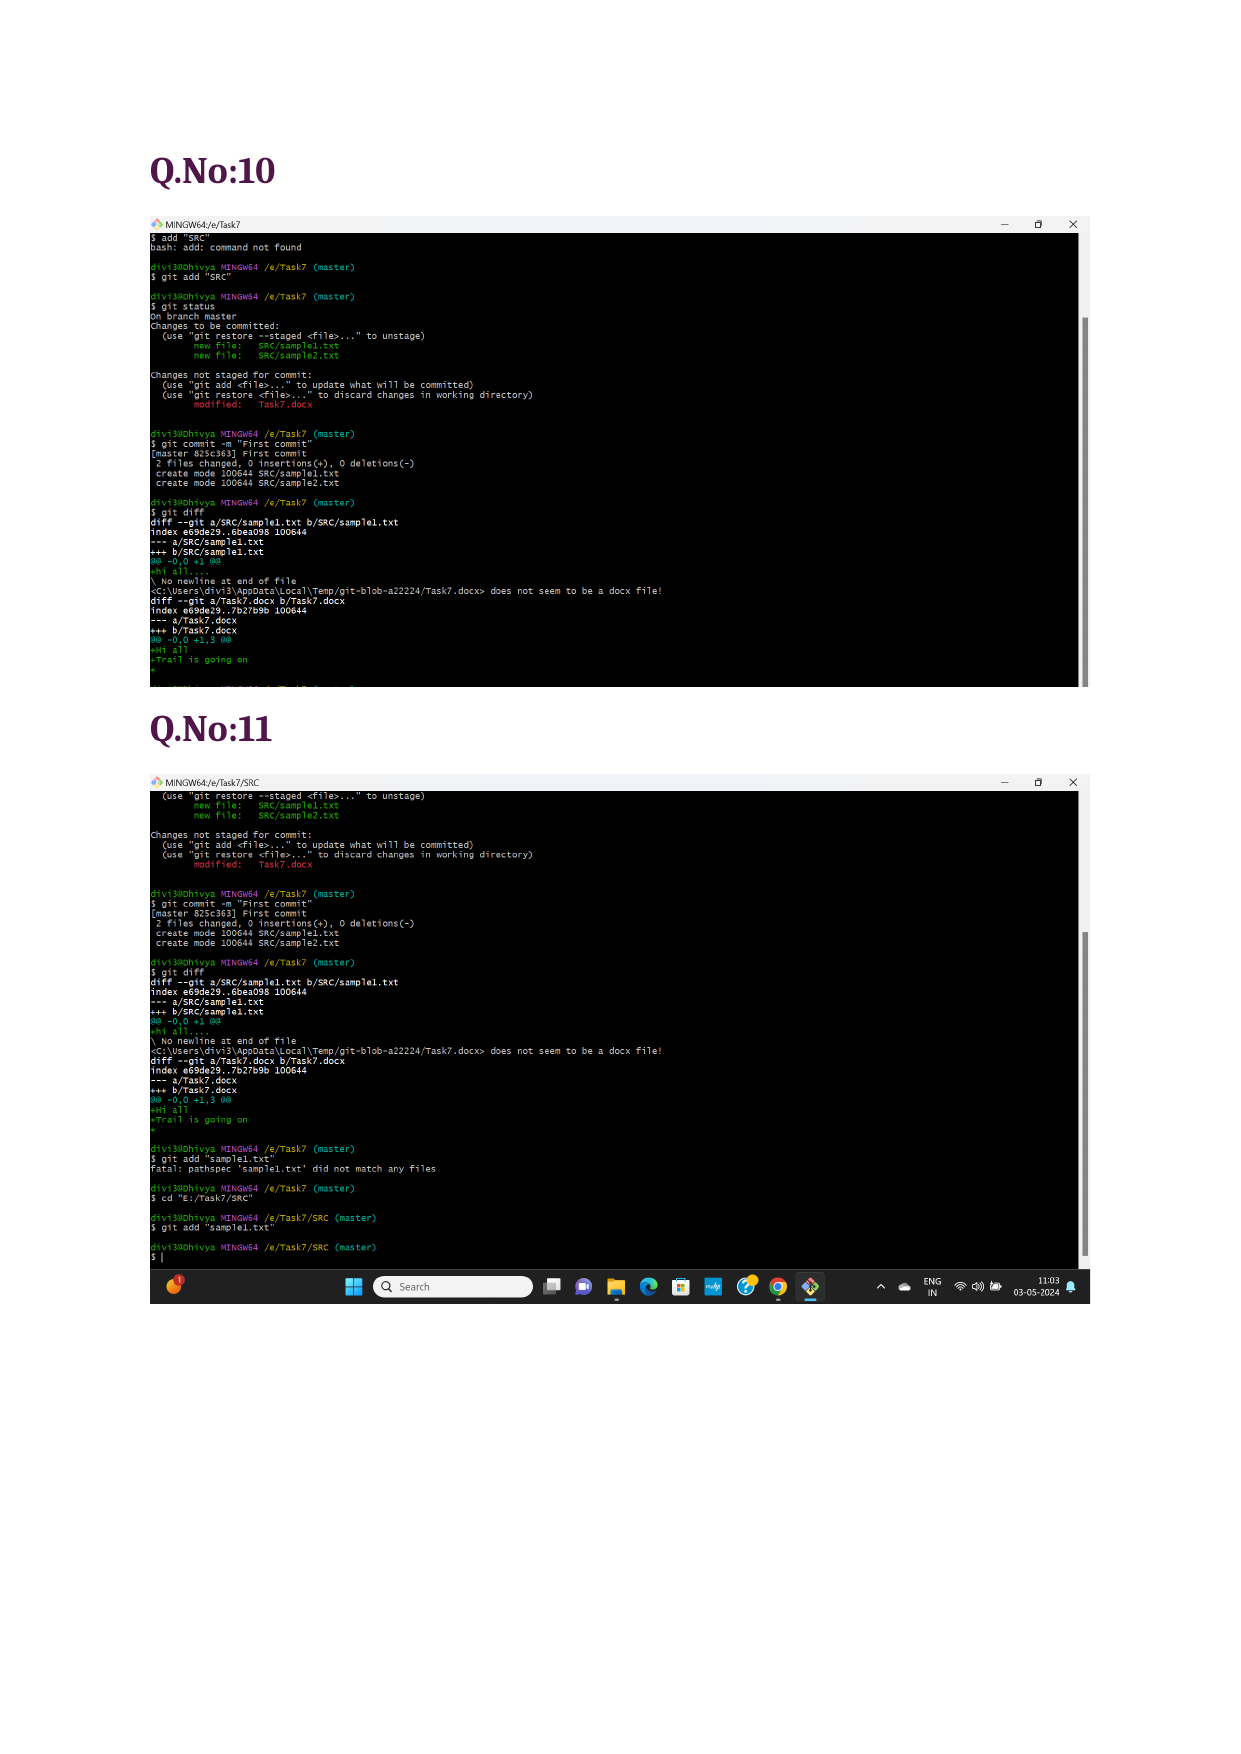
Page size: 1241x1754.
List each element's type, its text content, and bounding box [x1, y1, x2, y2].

text Q.No:10 [150, 150, 1090, 193]
picture [150, 774, 1091, 1304]
picture [150, 216, 1091, 687]
text Q.No:11 [150, 708, 1090, 751]
